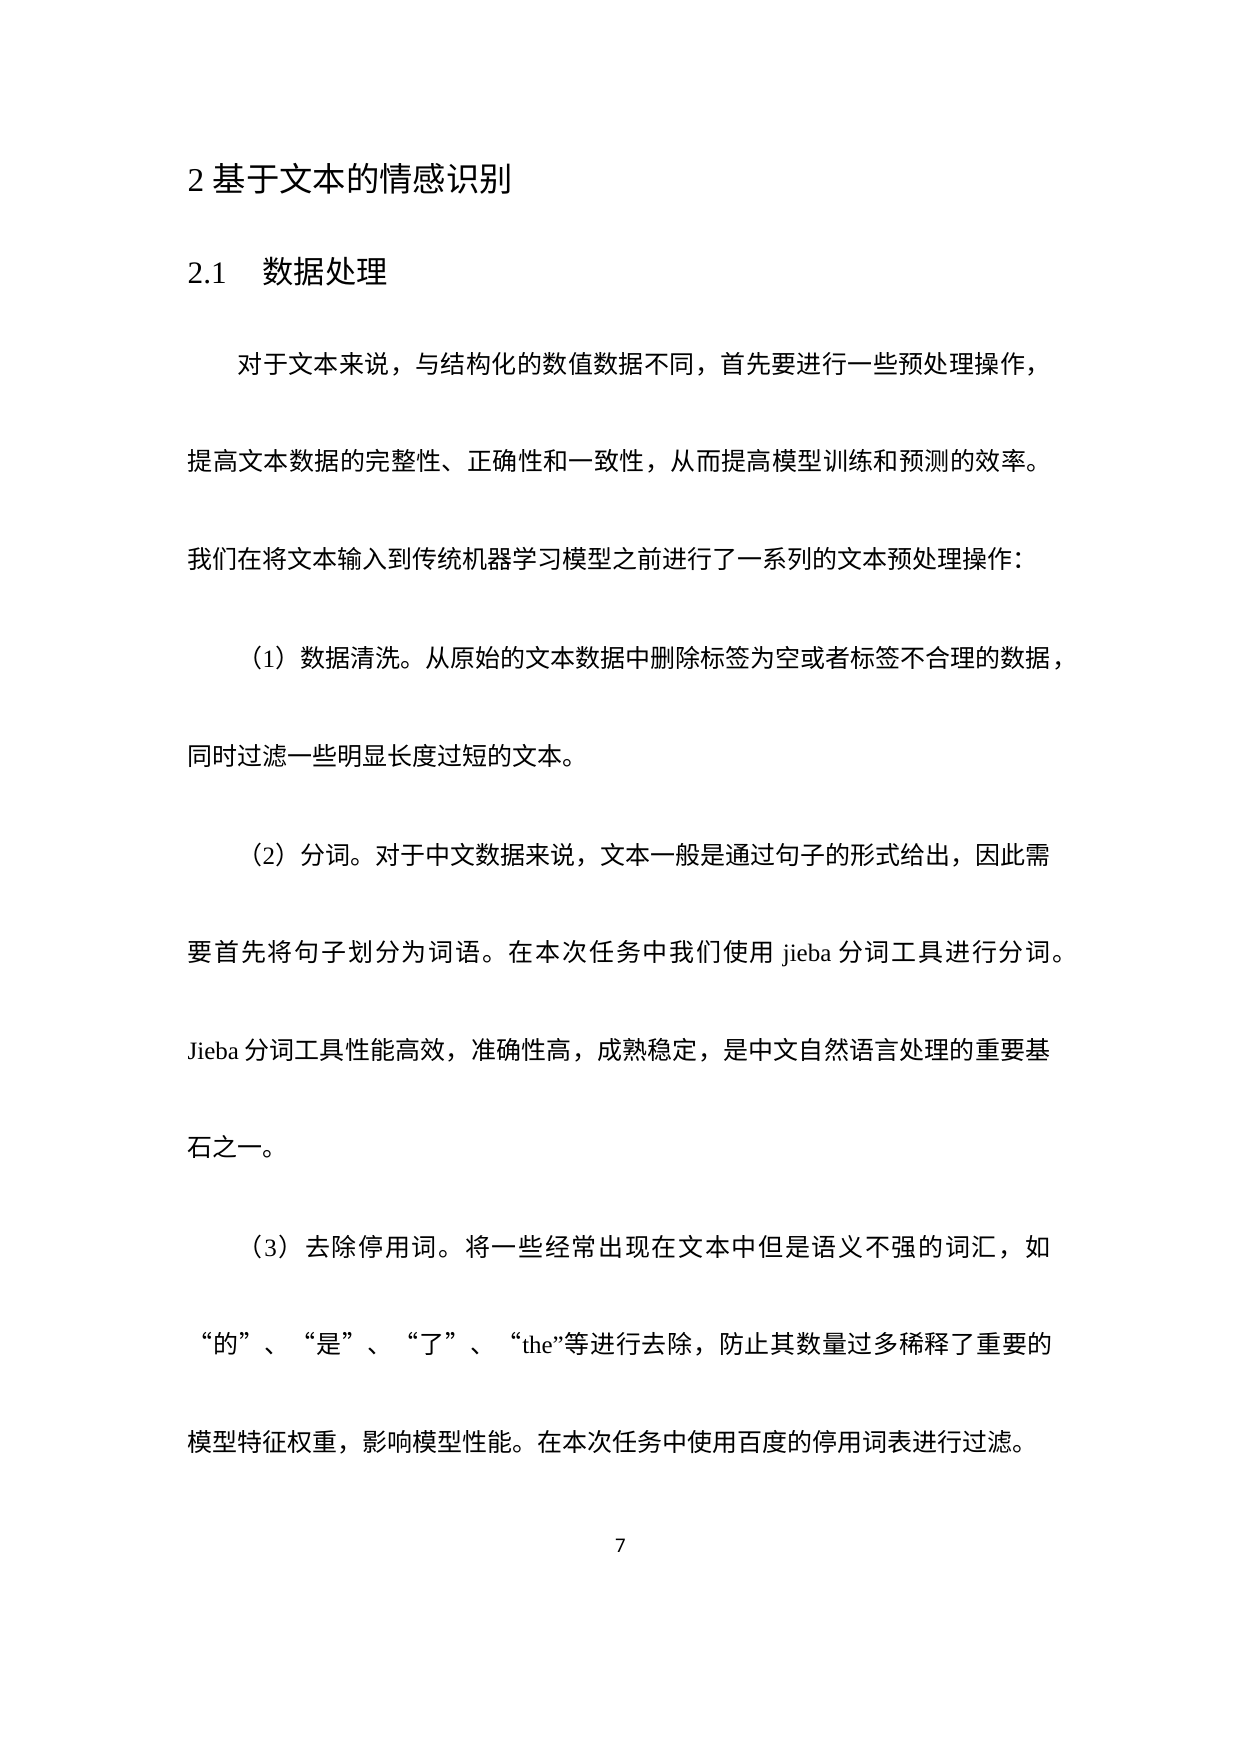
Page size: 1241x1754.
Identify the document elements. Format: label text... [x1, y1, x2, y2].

text （2）分词。对于中文数据来说，文本一般是通过句子的形式给出，因此需要首先将句子划分为词语。在本次任务中我们使用jieba分词工具进行分词。Jieba分词工具性能高效，准确性高，成熟稳定，是中文自然语言处理的重要基石之一。 [187, 821, 1053, 1178]
text （3）去除停用词。将一些经常出现在文本中但是语义不强的词汇，如“的”、“是”、“了”、“the”等进行去除，防止其数量过多稀释了重要的模型特征权重，影响模型性能。在本次任务中使用百度的停用词表进行过滤。 [187, 1213, 1053, 1473]
text （1）数据清洗。从原始的文本数据中删除标签为空或者标签不合理的数据，同时过滤一些明显长度过短的文本。 [187, 624, 1053, 787]
text 数据处理 [187, 251, 1053, 292]
text 对于文本来说，与结构化的数值数据不同，首先要进行一些预处理操作，提高文本数据的完整性、正确性和一致性，从而提高模型训练和预测的效率。我们在将文本输入到传统机器学习模型之前进行了一系列的文本预处理操作： [187, 330, 1053, 590]
text 基于文本的情感识别 [187, 152, 1053, 201]
